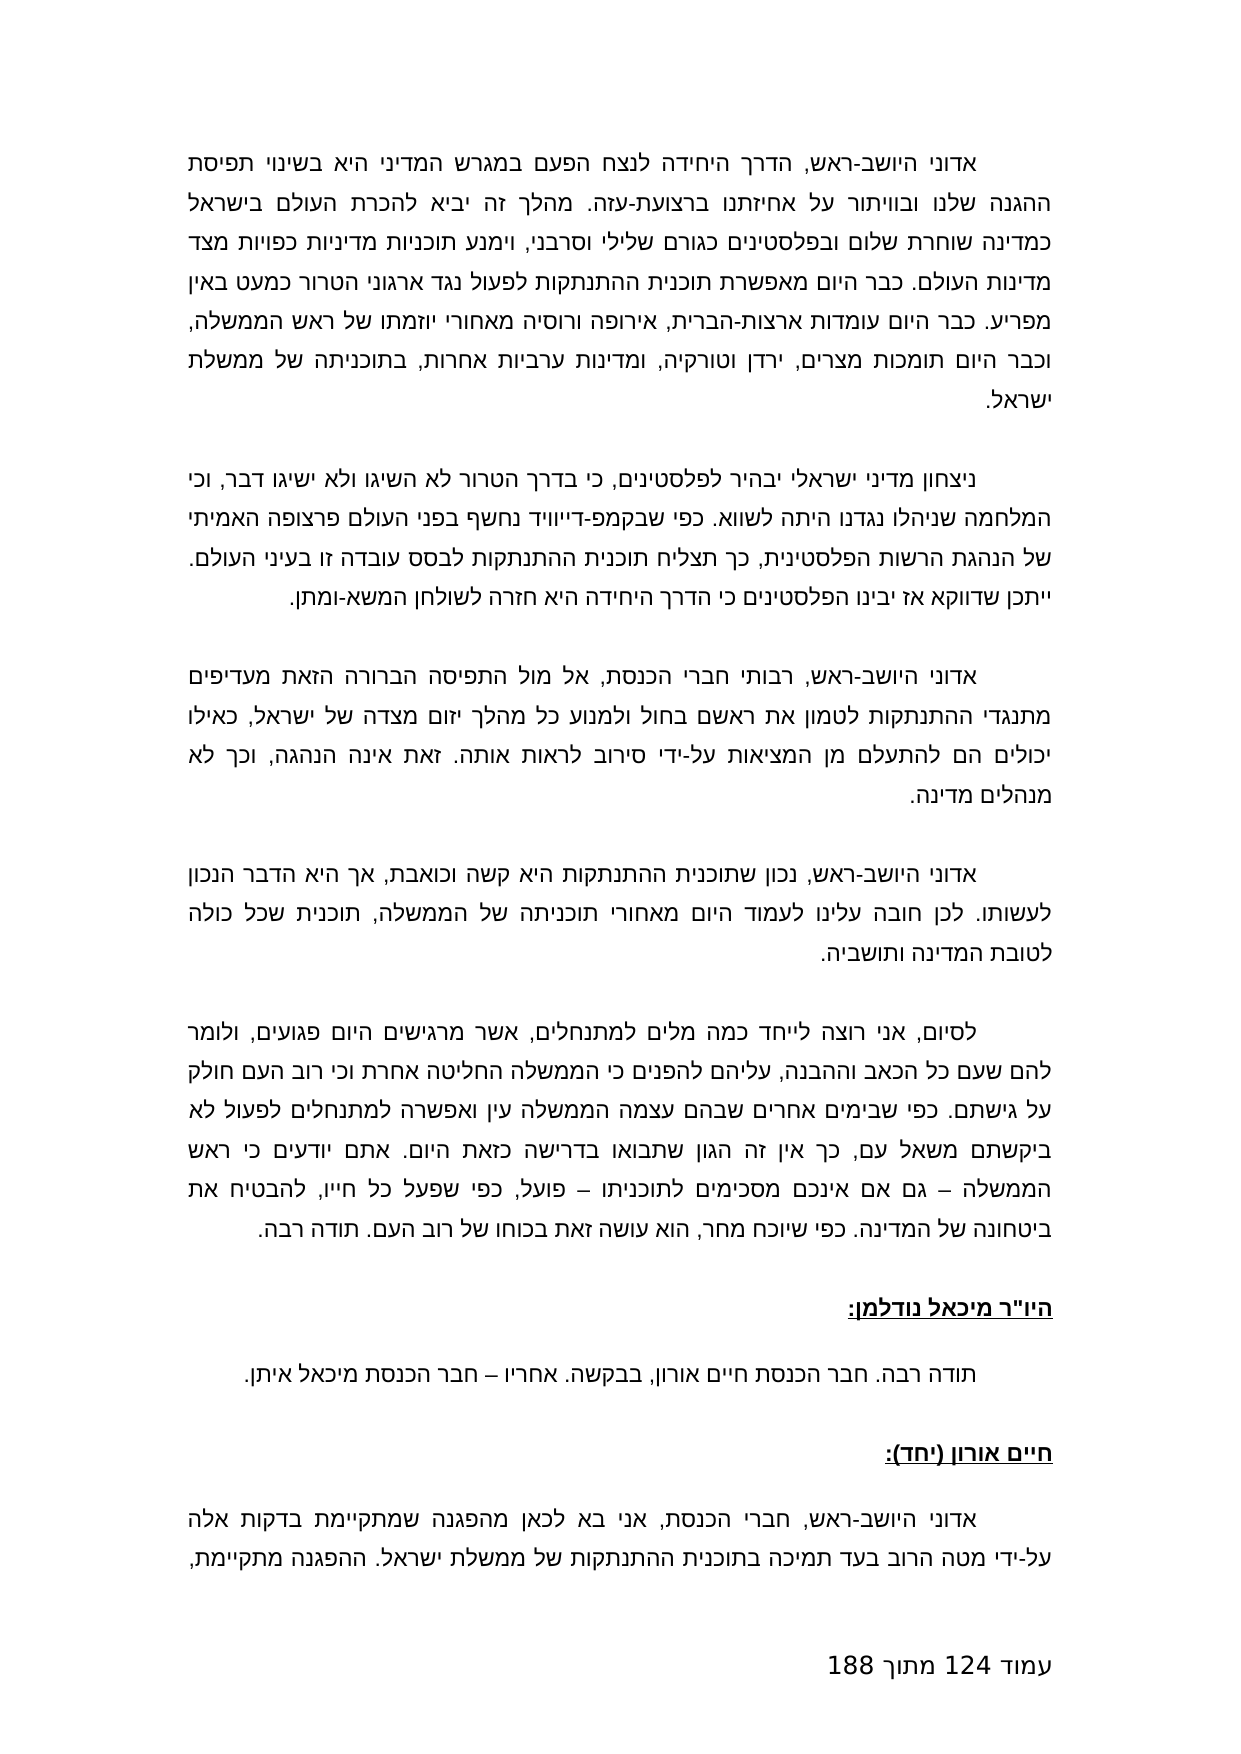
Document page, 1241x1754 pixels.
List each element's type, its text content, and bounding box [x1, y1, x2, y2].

text חיים אורון (יחד): [187, 1440, 1053, 1466]
text ניצחון מדיני ישראלי יבהיר לפלסטינים, כי בדרך הטרור לא השיגו ולא ישיגו דבר, וכי המלחמה שניהלו נגדנו היתה לשווא. כפי שבקמפ-דייוויד נחשף בפני העולם פרצופה האמיתי של הנהגת הרשות הפלסטינית, כך תצליח תוכנית ההתנתקות לבסס עובדה זו בעיני העולם. ייתכן שדווקא אז יבינו הפלסטינים כי הדרך היחידה היא חזרה לשולחן המשא-ומתן. [187, 466, 1053, 611]
text אדוני היושב-ראש, הדרך היחידה לנצח הפעם במגרש המדיני היא בשינוי תפיסת ההגנה שלנו ובוויתור על אחיזתנו ברצועת-עזה. מהלך זה יביא להכרת העולם בישראל כמדינה שוחרת שלום ובפלסטינים כגורם שלילי וסרבני, וימנע תוכניות מדיניות כפויות מצד מדינות העולם. כבר היום מאפשרת תוכנית ההתנתקות לפעול נגד ארגוני הטרור כמעט באין מפריע. כבר היום עומדות ארצות-הברית, אירופה ורוסיה מאחורי יוזמתו של ראש הממשלה, וכבר היום תומכות מצרים, ירדן וטורקיה, ומדינות ערביות אחרות, בתוכניתה של ממשלת ישראל. [187, 150, 1053, 413]
text לסיום, אני רוצה לייחד כמה מלים למתנחלים, אשר מרגישים היום פגועים, ולומר להם שעם כל הכאב וההבנה, עליהם להפנים כי הממשלה החליטה אחרת וכי רוב העם חולק על גישתם. כפי שבימים אחרים שבהם עצמה הממשלה עין ואפשרה למתנחלים לפעול לא ביקשתם משאל עם, כך אין זה הגון שתבואו בדרישה כזאת היום. אתם יודעים כי ראש הממשלה – גם אם אינכם מסכימים לתוכניתו – פועל, כפי שפעל כל חייו, להבטיח את ביטחונה של המדינה. כפי שיוכח מחר, הוא עושה זאת בכוחו של רוב העם. תודה רבה. [187, 1018, 1053, 1242]
text תודה רבה. חבר הכנסת חיים אורון, בבקשה. אחריו – חבר הכנסת מיכאל איתן. [187, 1361, 1053, 1387]
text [187, 1506, 1053, 1571]
text אדוני היושב-ראש, נכון שתוכנית ההתנתקות היא קשה וכואבת, אך היא הדבר הנכון לעשותו. לכן חובה עלינו לעמוד היום מאחורי תוכניתה של הממשלה, תוכנית שכל כולה לטובת המדינה ותושביה. [187, 861, 1053, 966]
text היו"ר מיכאל נודלמן: [187, 1295, 1053, 1321]
text אדוני היושב-ראש, רבותי חברי הכנסת, אל מול התפיסה הברורה הזאת מעדיפים מתנגדי ההתנתקות לטמון את ראשם בחול ולמנוע כל מהלך יזום מצדה של ישראל, כאילו יכולים הם להתעלם מן המציאות על-ידי סירוב לראות אותה. זאת אינה הנהגה, וכך לא מנהלים מדינה. [187, 663, 1053, 808]
